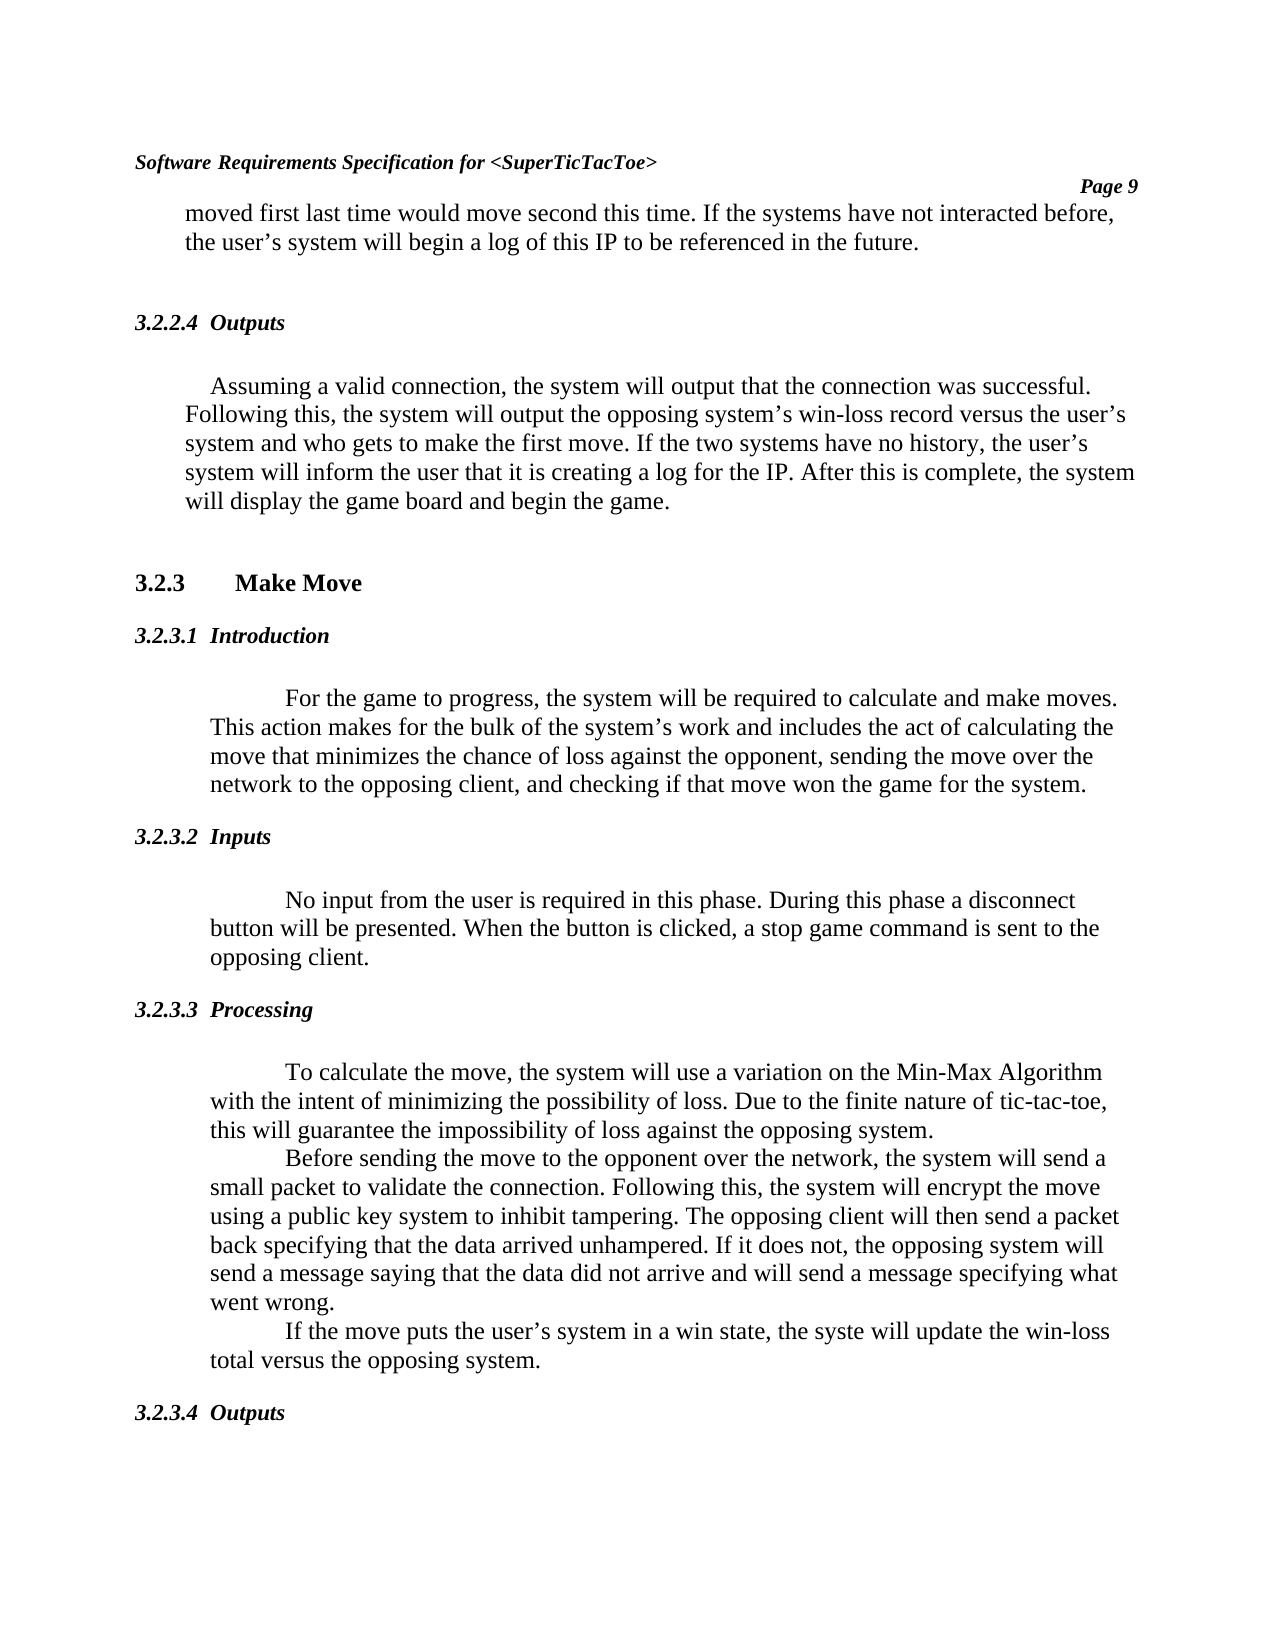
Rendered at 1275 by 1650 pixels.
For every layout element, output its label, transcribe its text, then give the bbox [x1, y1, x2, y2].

text Assuming a valid connection, the system will output that the connection was successful. Following this, the system will output the opposing system’s win-loss record versus the user’s system and who gets to make the first move. If the two systems have no history, the user’s system will inform the user that it is creating a log for the IP. After this is complete, the system will display the game board and begin the game. [185, 371, 1140, 514]
subtitle Outputs [135, 309, 1140, 336]
text For the game to progress, the system will be required to calculate and make moves. This action makes for the bulk of the system’s work and includes the act of calculating the move that minimizes the chance of loss against the opponent, sending the move over the network to the opposing client, and checking if that move won the game for the system. [210, 683, 1140, 798]
subtitle Processing [135, 996, 1140, 1022]
text If the move puts the user’s system in a win state, the syste will update the win-loss total versus the opposing system. [210, 1316, 1140, 1373]
text To calculate the move, the system will use a variation on the Min-Max Algorithm with the intent of minimizing the possibility of loss. Due to the finite nature of tic-tac-toe, this will guarantee the impossibility of loss against the opposing system. [210, 1057, 1140, 1143]
text Before sending the move to the opponent over the network, the system will send a small packet to validate the connection. Following this, the system will encrypt the move using a public key system to inhibit tampering. The opposing client will then send a packet back specifying that the data arrived unhampered. If it does not, the opposing system will send a message saying that the data did not arrive and will send a message specifying what went wrong. [210, 1143, 1140, 1316]
text No input from the user is required in this phase. During this phase a disconnect button will be presented. When the button is clicked, a stop game command is sent to the opposing client. [210, 885, 1140, 971]
subtitle Inputs [135, 823, 1140, 850]
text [185, 198, 1140, 256]
subtitle Outputs [135, 1398, 1140, 1425]
subtitle Make Move [135, 568, 1140, 597]
subtitle Introduction [135, 622, 1140, 648]
